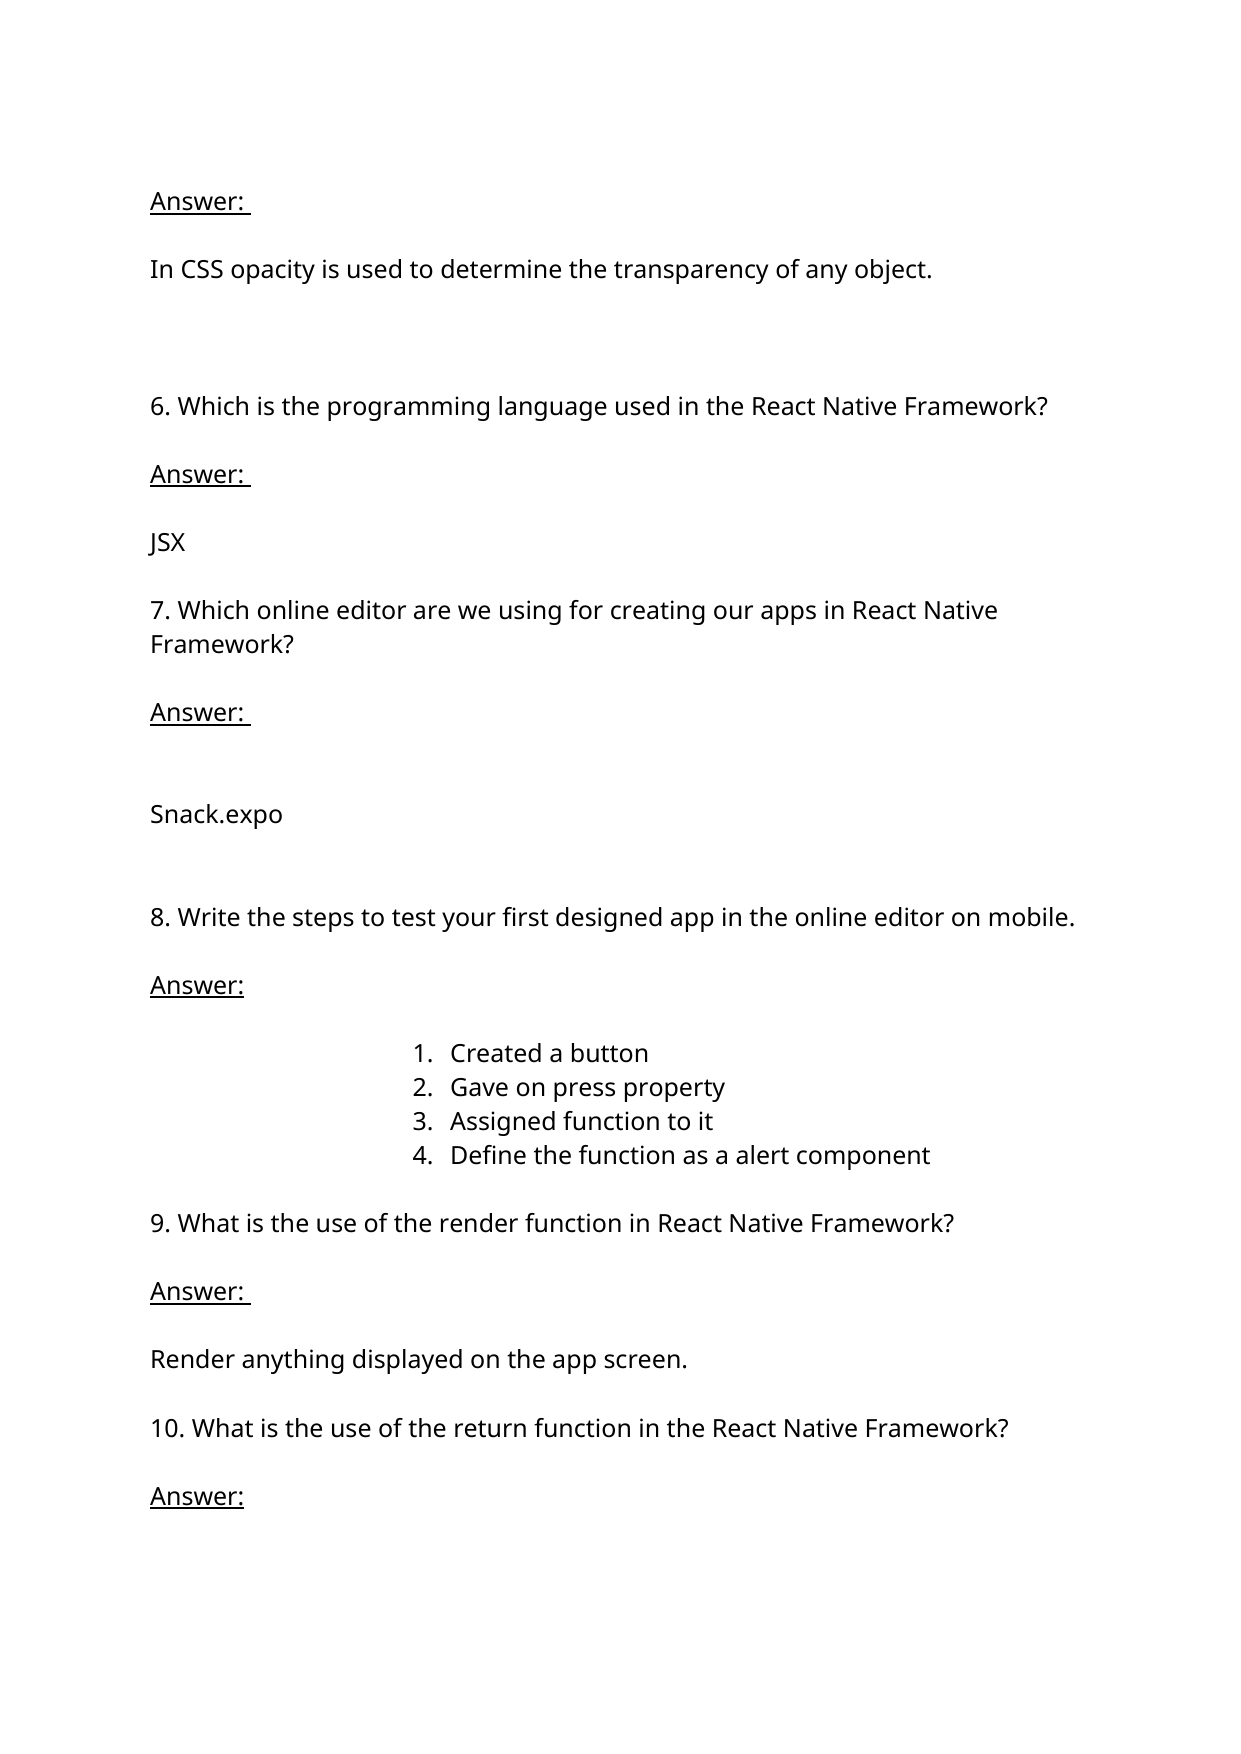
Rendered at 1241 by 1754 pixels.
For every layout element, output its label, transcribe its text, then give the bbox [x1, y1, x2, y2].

text Answer: [150, 457, 1090, 491]
text 6. Which is the programming language used in the React Native Framework? [150, 388, 1090, 422]
text JSX [150, 525, 1090, 559]
text 7. Which online editor are we using for creating our apps in React Native Framework? [150, 593, 1090, 661]
text 10. What is the use of the return function in the React Native Framework? [150, 1410, 1090, 1444]
text Render anything displayed on the app screen. [150, 1342, 1090, 1376]
text 8. Write the steps to test your first designed app in the online editor on mobile. [150, 899, 1090, 933]
text Snack.expo [150, 797, 1090, 831]
list Gave on press property [412, 1070, 1090, 1104]
text Answer: [150, 184, 1090, 218]
text Answer: [150, 1478, 1090, 1512]
list Created a button [412, 1036, 1090, 1070]
list Define the function as a alert component [412, 1138, 1090, 1172]
text Answer: [150, 1274, 1090, 1308]
list Assigned function to it [412, 1104, 1090, 1138]
text Answer: [150, 967, 1090, 1002]
text In CSS opacity is used to determine the transparency of any object. [150, 252, 1090, 286]
text 9. What is the use of the render function in React Native Framework? [150, 1206, 1090, 1240]
text Answer: [150, 695, 1090, 729]
